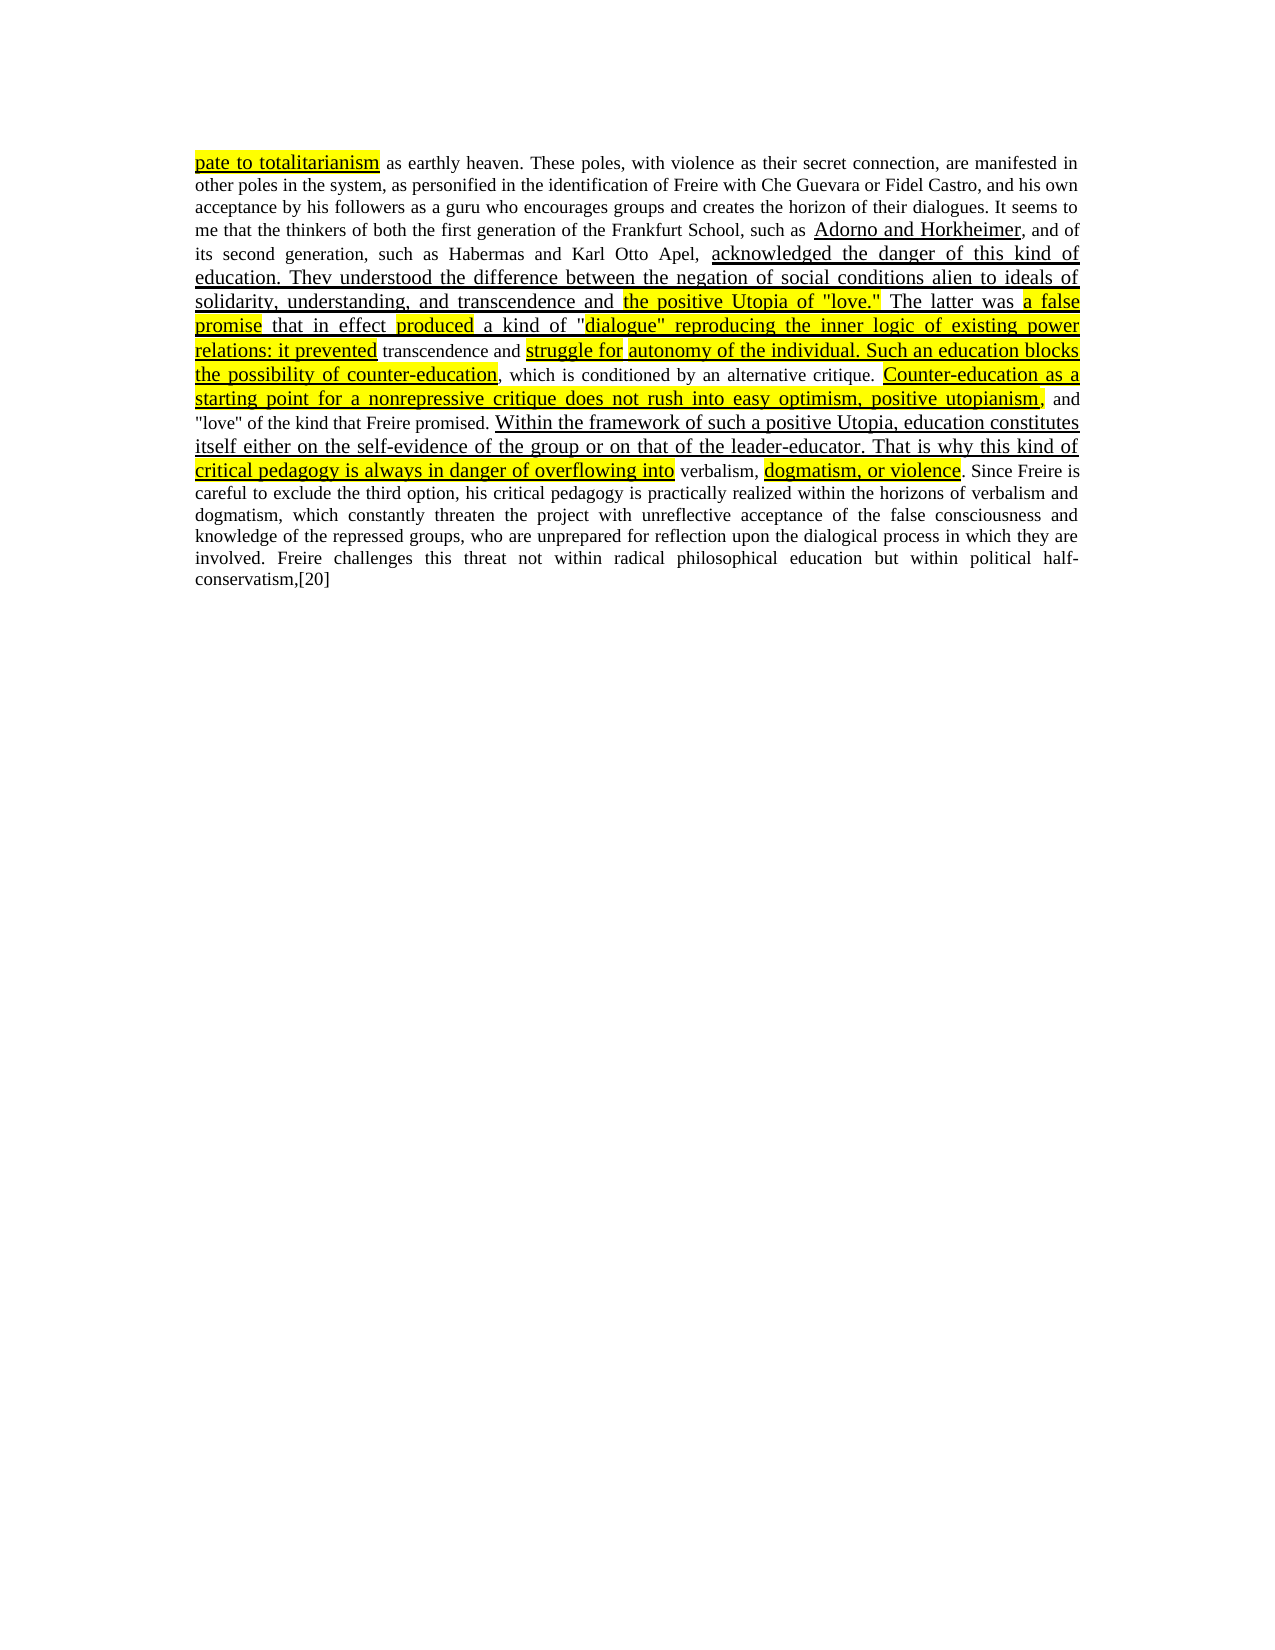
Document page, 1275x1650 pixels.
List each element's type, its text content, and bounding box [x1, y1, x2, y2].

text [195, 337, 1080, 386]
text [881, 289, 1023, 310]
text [195, 150, 1080, 286]
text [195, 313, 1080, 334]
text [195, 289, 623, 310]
